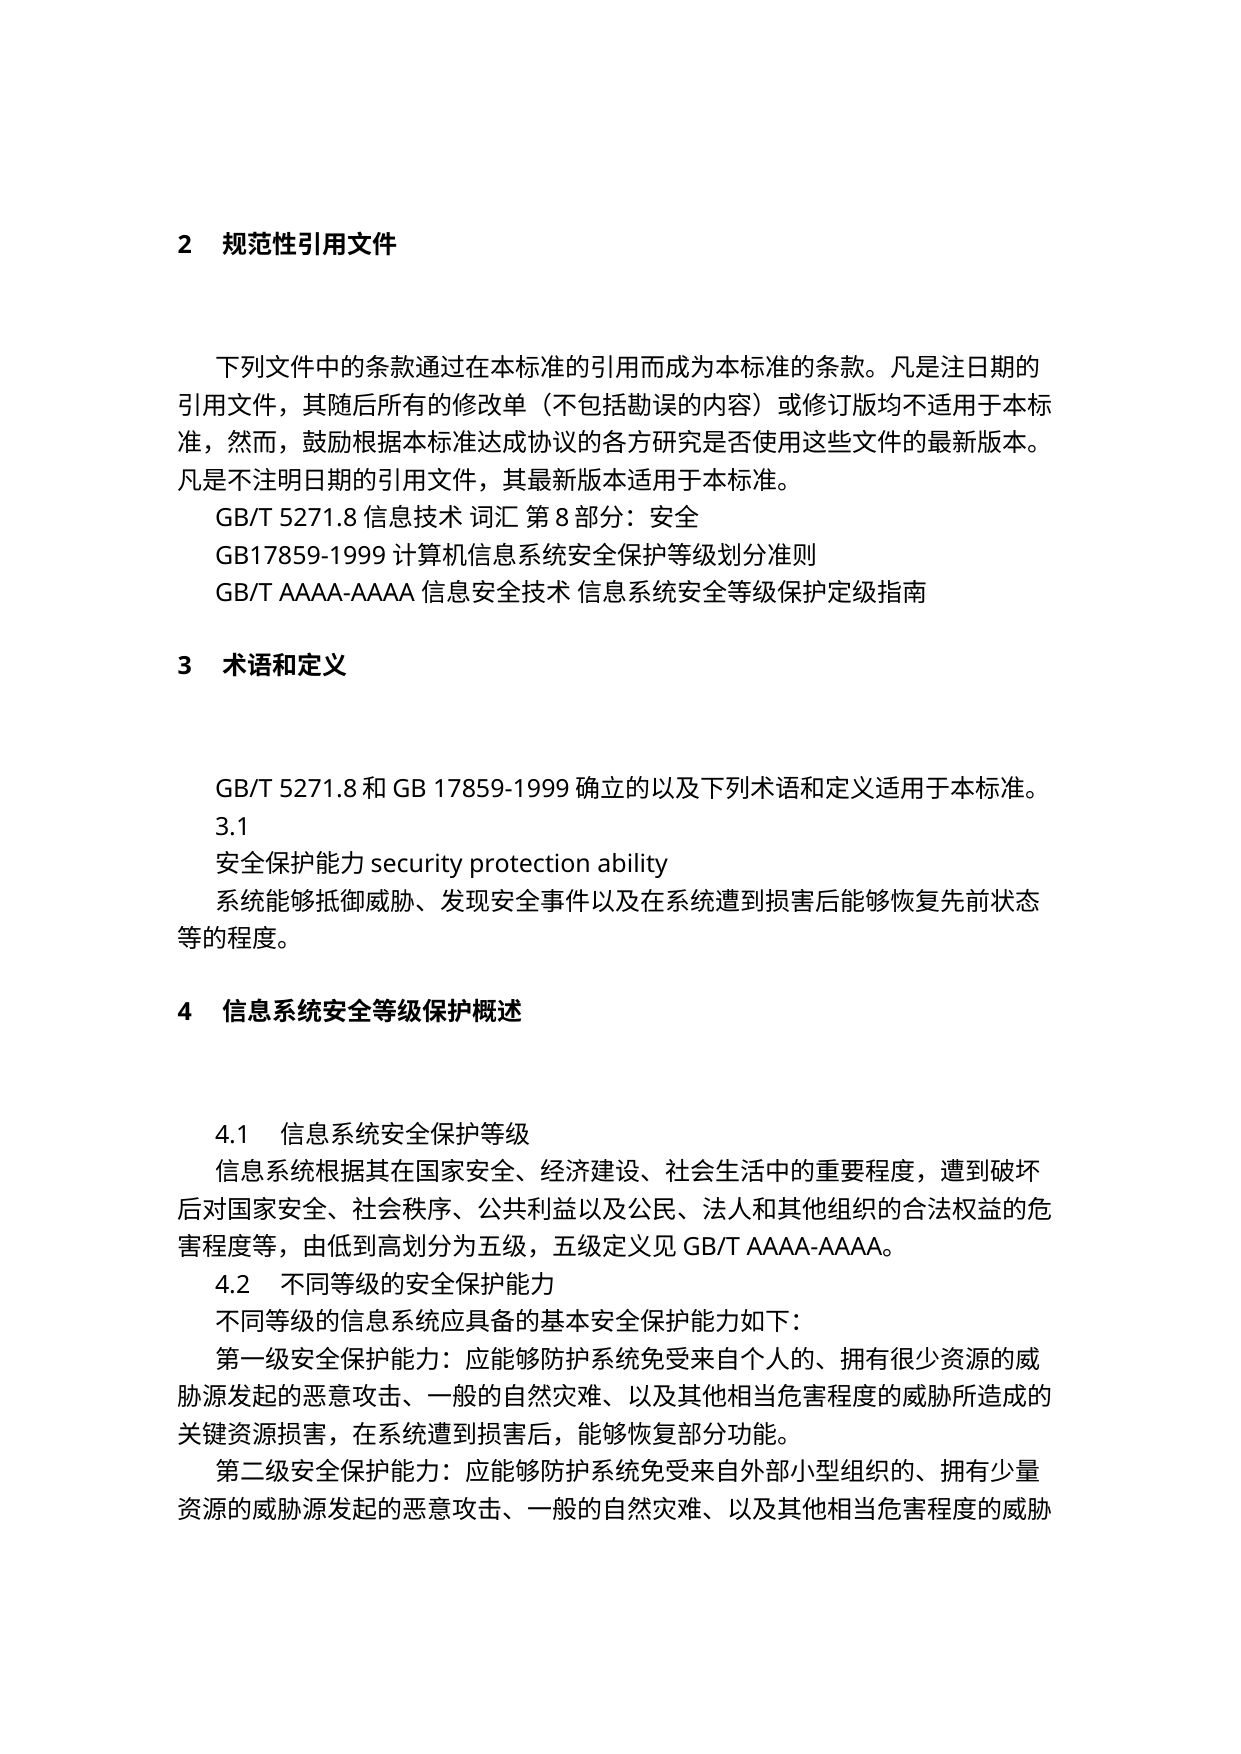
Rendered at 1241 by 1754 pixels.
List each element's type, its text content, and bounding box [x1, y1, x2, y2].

text GB/T AAAA-AAAA 信息安全技术 信息系统安全等级保护定级指南 [177, 572, 1063, 609]
text 不同等级的信息系统应具备的基本安全保护能力如下： [177, 1301, 1063, 1339]
text GB/T 5271.8 信息技术 词汇 第8部分：安全 [177, 497, 1063, 534]
text 3.1 [177, 805, 1063, 843]
text 信息系统根据其在国家安全、经济建设、社会生活中的重要程度，遭到破坏后对国家安全、社会秩序、公共利益以及公民、法人和其他组织的合法权益的危害程度等，由低到高划分为五级，五级定义见GB/T AAAA-AAAA。 [177, 1151, 1063, 1264]
subtitle 3 术语和定义 [177, 645, 1063, 682]
subtitle 2 规范性引用文件 [177, 224, 1063, 262]
text 下列文件中的条款通过在本标准的引用而成为本标准的条款。凡是注日期的引用文件，其随后所有的修改单（不包括勘误的内容）或修订版均不适用于本标准，然而，鼓励根据本标准达成协议的各方研究是否使用这些文件的最新版本。凡是不注明日期的引用文件，其最新版本适用于本标准。 [177, 347, 1063, 497]
text GB/T 5271.8和GB 17859-1999确立的以及下列术语和定义适用于本标准。 [177, 768, 1063, 805]
text 系统能够抵御威胁、发现安全事件以及在系统遭到损害后能够恢复先前状态等的程度。 [177, 880, 1063, 955]
text 第一级安全保护能力：应能够防护系统免受来自个人的、拥有很少资源的威胁源发起的恶意攻击、一般的自然灾难、以及其他相当危害程度的威胁所造成的关键资源损害，在系统遭到损害后，能够恢复部分功能。 [177, 1339, 1063, 1451]
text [177, 1451, 1063, 1526]
text 4.1 信息系统安全保护等级 [177, 1114, 1063, 1151]
text 安全保护能力 security protection ability [177, 843, 1063, 880]
text 4.2 不同等级的安全保护能力 [177, 1264, 1063, 1301]
text GB17859-1999 计算机信息系统安全保护等级划分准则 [177, 534, 1063, 572]
subtitle 4 信息系统安全等级保护概述 [177, 991, 1063, 1028]
